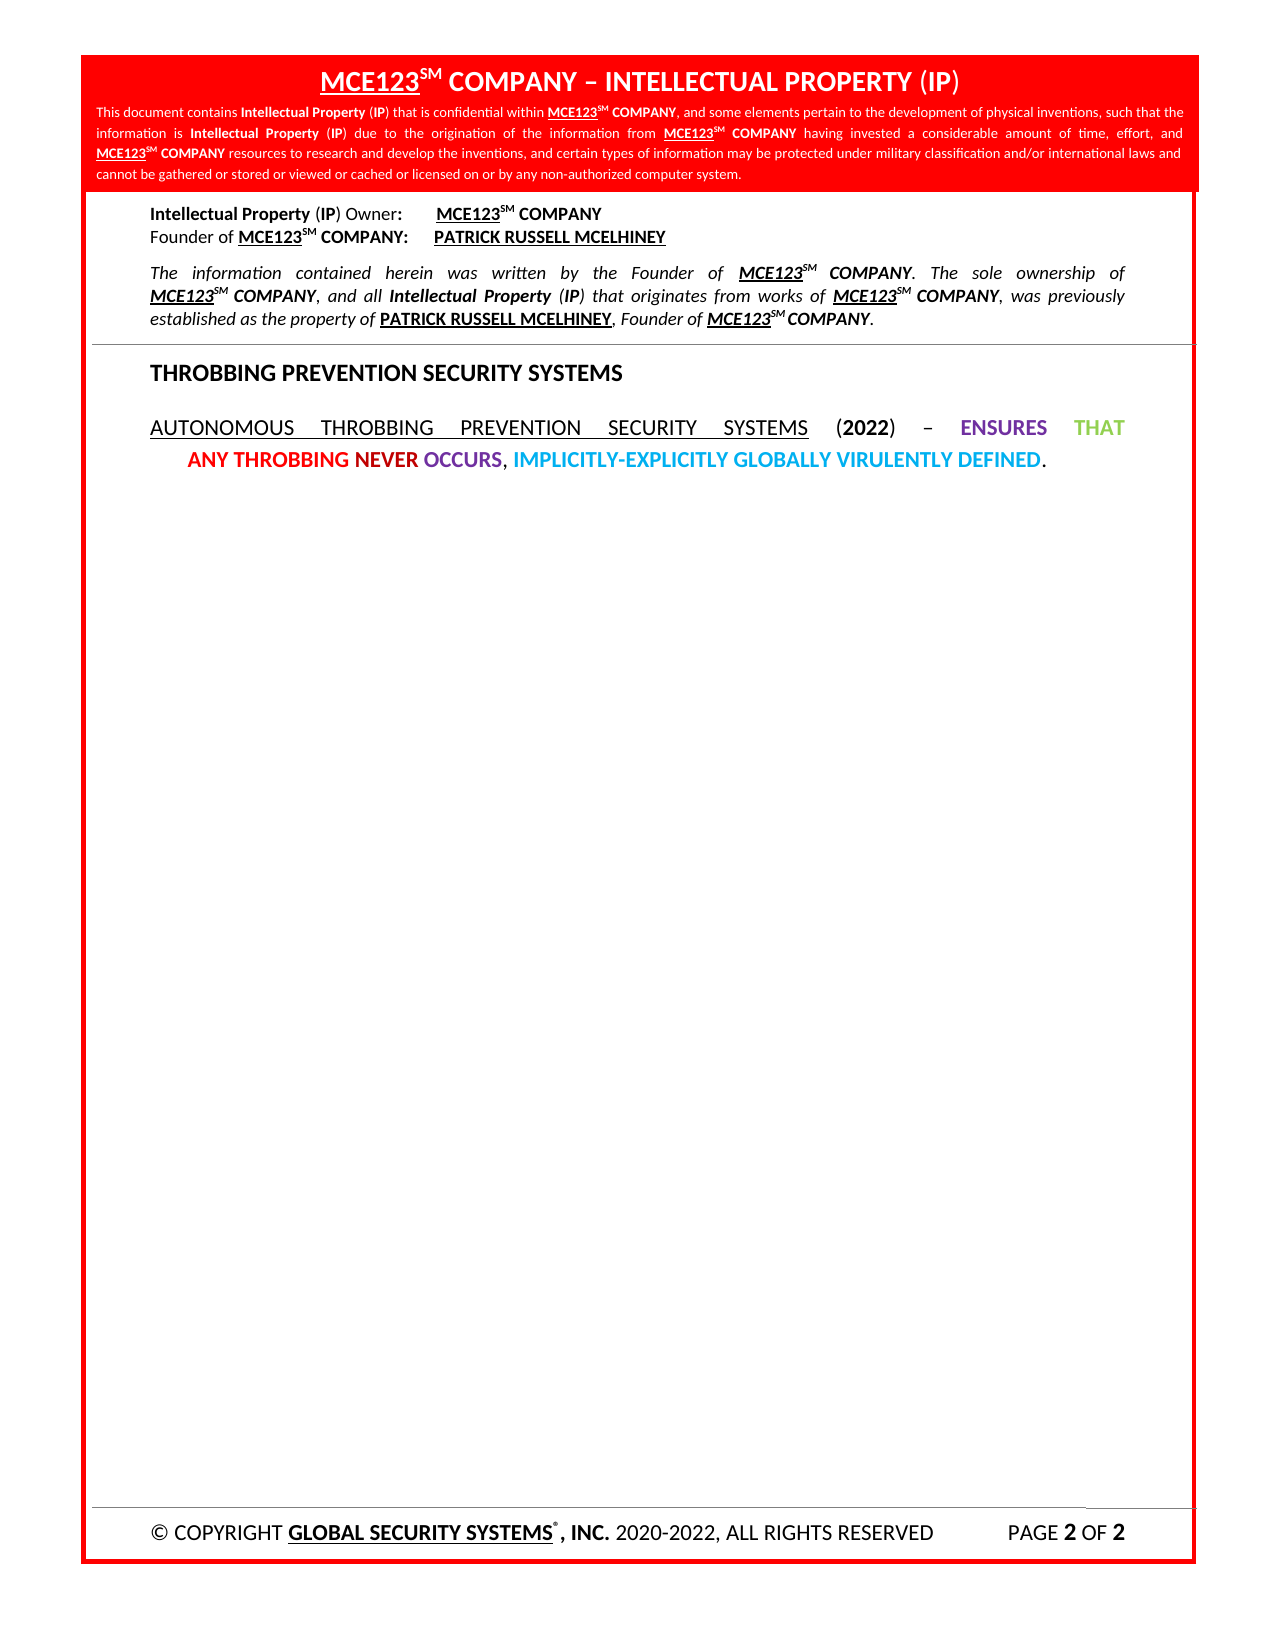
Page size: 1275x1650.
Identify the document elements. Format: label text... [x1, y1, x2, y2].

text AUTONOMOUS THROBBING PREVENTION SECURITY SYSTEMS (2022) – ENSURES THAT ANY THROBBING NEVER OCCURS, IMPLICITLY-EXPLICITLY GLOBALLY VIRULENTLY DEFINED. [150, 413, 1125, 474]
text THROBBING PREVENTION SECURITY SYSTEMS [150, 358, 1125, 388]
